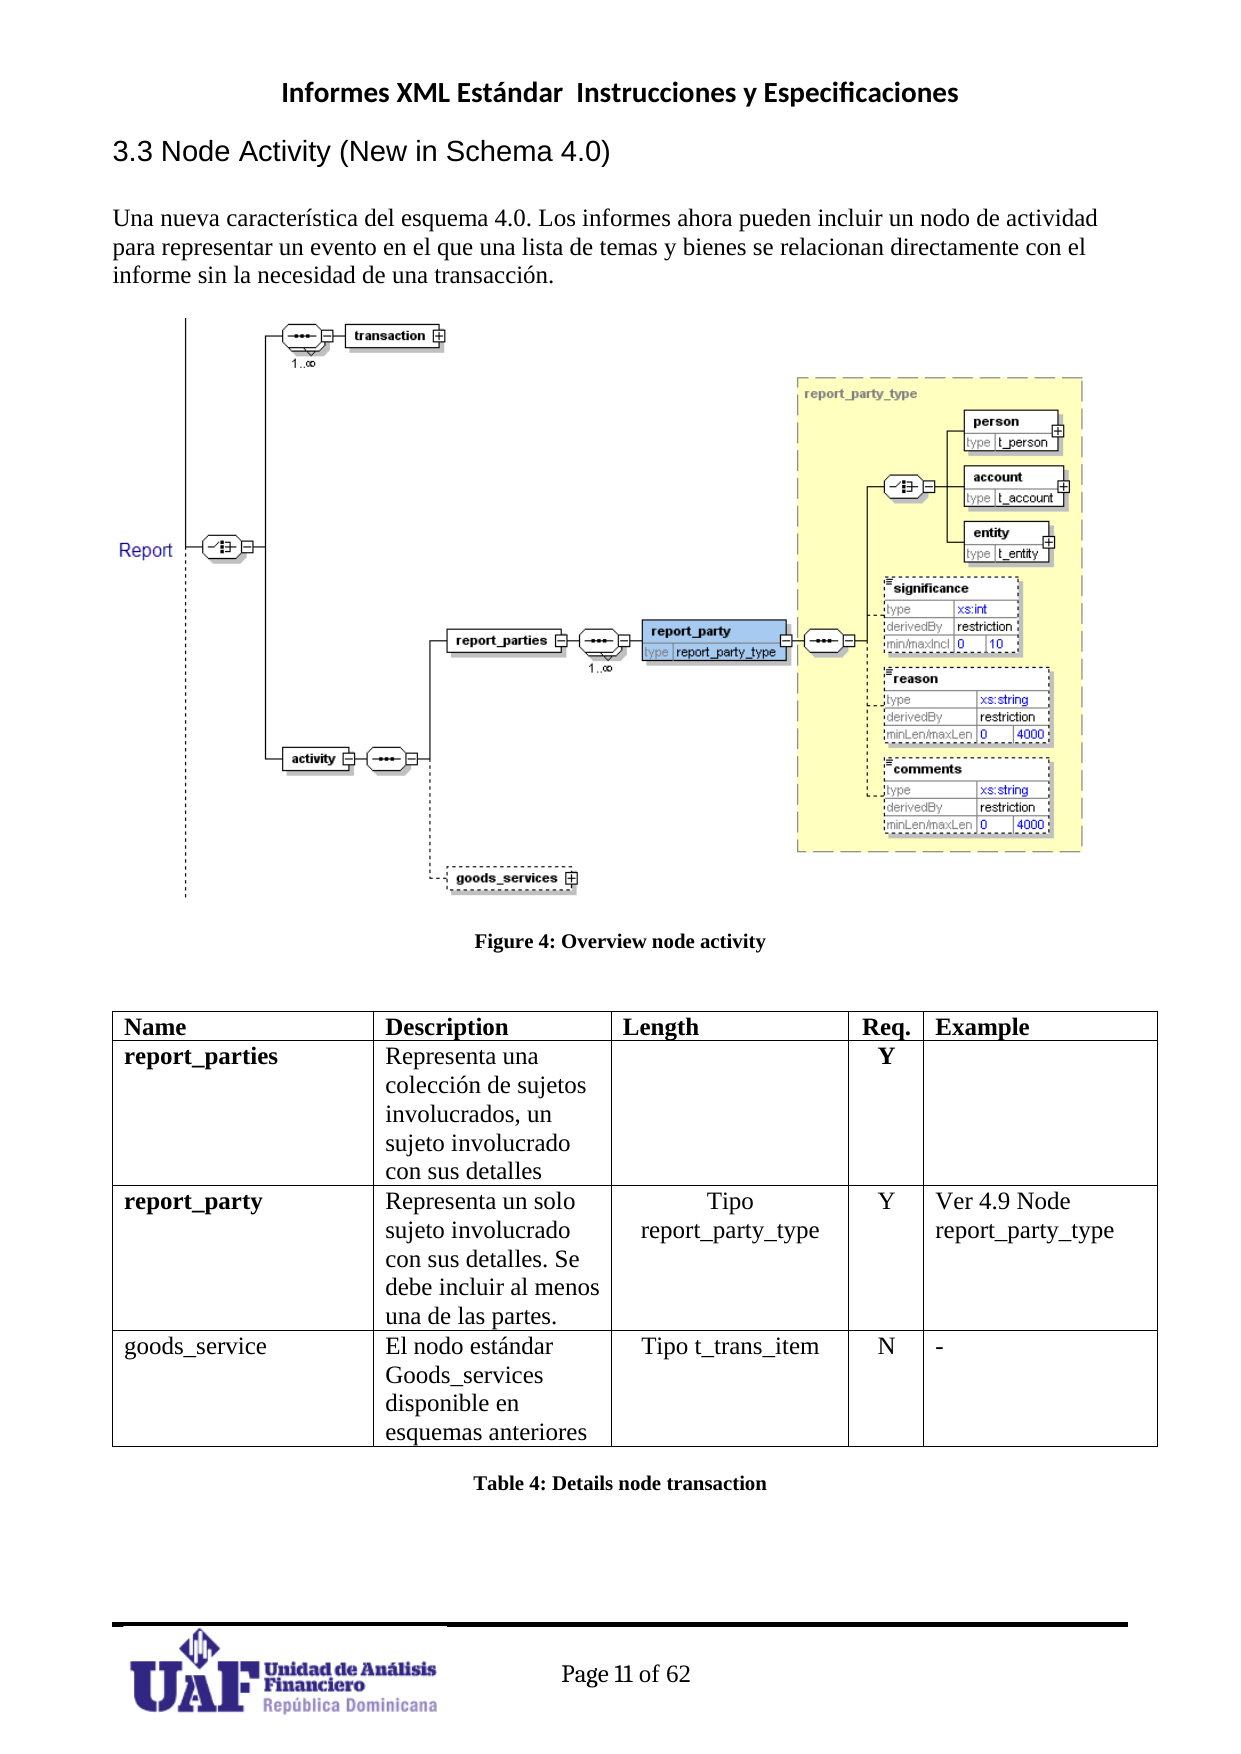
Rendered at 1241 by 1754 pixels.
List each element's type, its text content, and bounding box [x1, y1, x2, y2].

table_cell goods_service [113, 1331, 373, 1446]
table_cell N [849, 1331, 923, 1446]
table_header Name [113, 1012, 373, 1040]
text Una nueva característica del esquema 4.0. Los informes ahora pueden incluir un nodo de actividad para representar un evento en el que una lista de temas y bienes se relacionan directamente con el informe sin la necesidad de una transacción. [112, 203, 1128, 289]
table_cell - [924, 1331, 1157, 1446]
table_cell Y [849, 1186, 923, 1330]
table_cell Tipo report_party_type [612, 1186, 848, 1330]
table_cell report_party [113, 1186, 373, 1330]
table_header Description [374, 1012, 611, 1040]
table_cell [924, 1041, 1157, 1185]
text Figure 4: Overview node activity [112, 929, 1128, 953]
subtitle 3.3 Node Activity (New in Schema 4.0) [112, 134, 1128, 168]
table_cell [612, 1041, 848, 1185]
table_header Length [612, 1012, 848, 1040]
picture [123, 1626, 447, 1722]
text Table 4: Details node transaction [112, 1471, 1128, 1495]
table_cell Representa una colección de sujetos involucrados, un sujeto involucrado con sus detalles [374, 1041, 611, 1185]
table_header Req. [849, 1012, 923, 1040]
table_cell Y [849, 1041, 923, 1185]
table_cell Ver 4.9 Node report_party_type [924, 1186, 1157, 1330]
table_cell Representa un solo sujeto involucrado con sus detalles. Se debe incluir al menos una de las partes. [374, 1186, 611, 1330]
table_cell Tipo t_trans_item [612, 1331, 848, 1446]
table_cell report_parties [113, 1041, 373, 1185]
table_cell El nodo estándar Goods_services disponible en esquemas anteriores [374, 1331, 611, 1446]
table_header Example [924, 1012, 1157, 1040]
picture [112, 318, 1102, 901]
